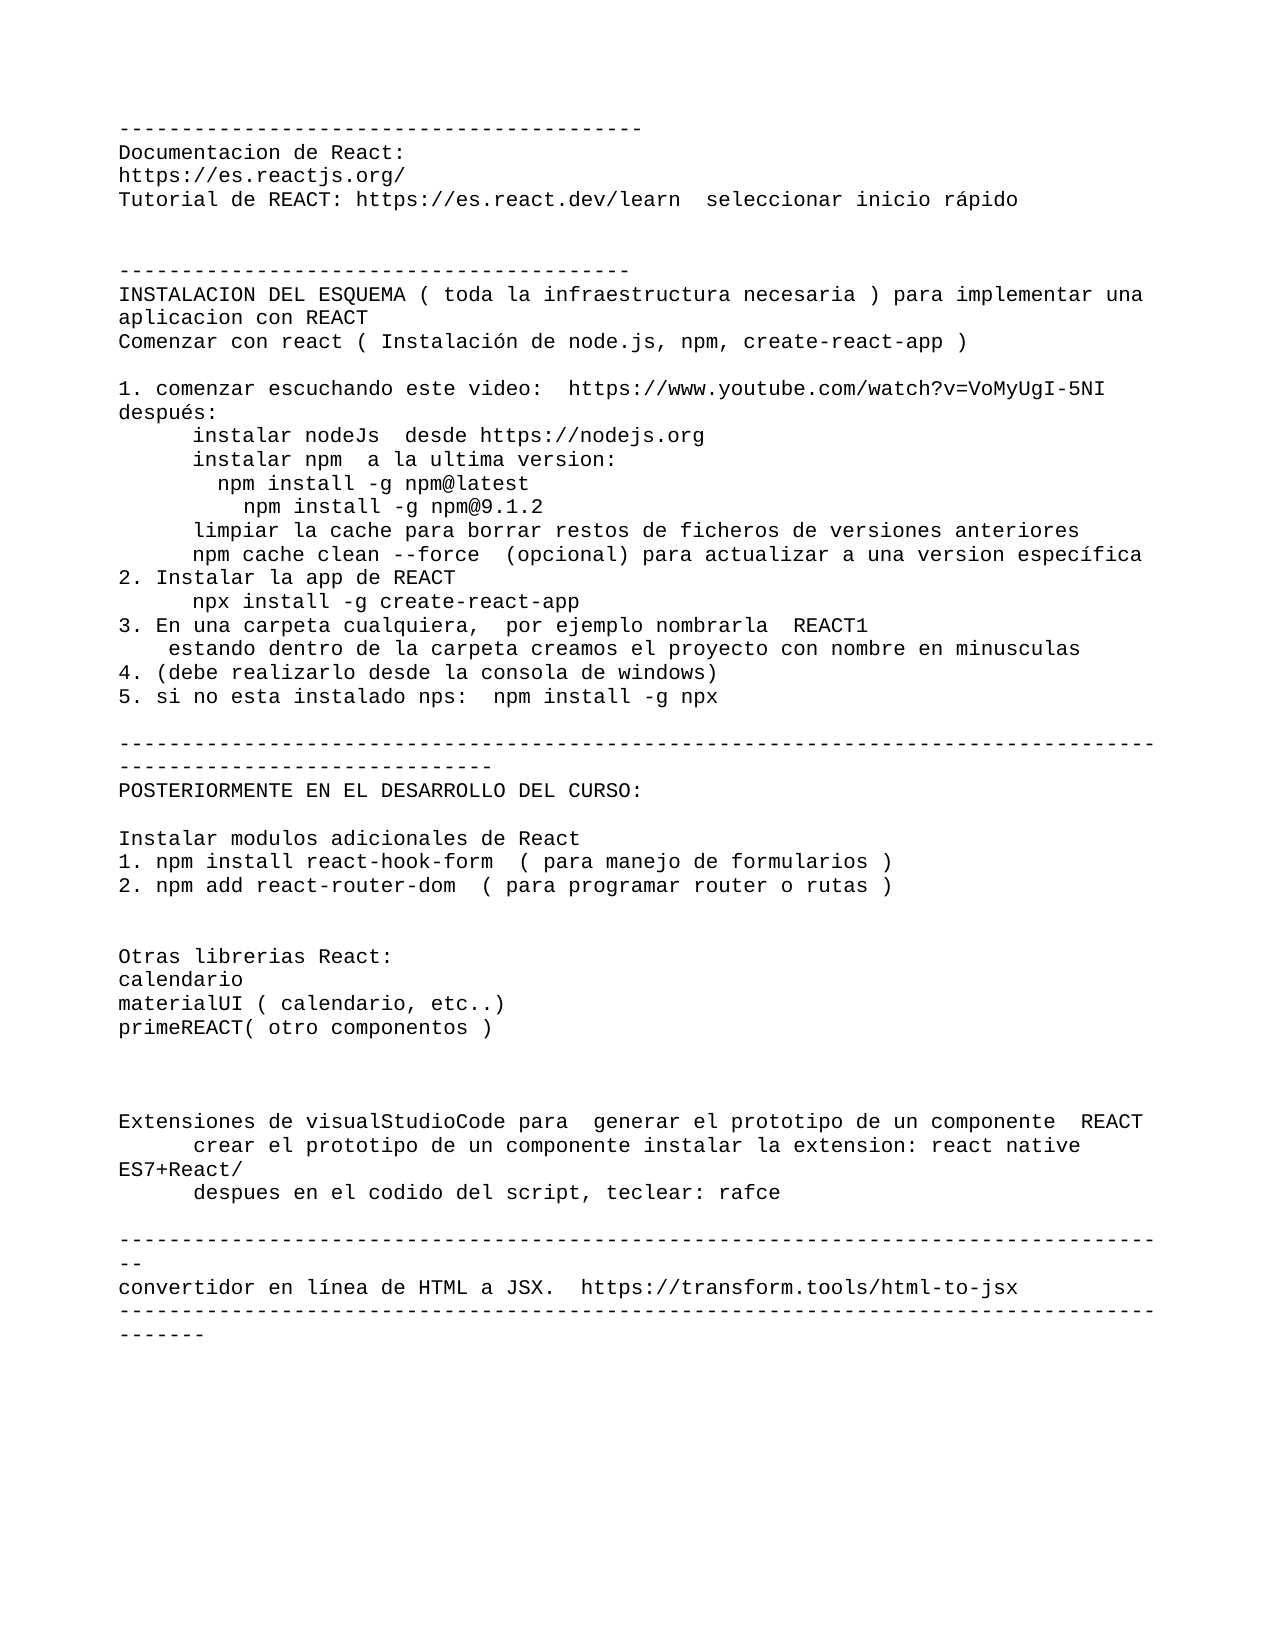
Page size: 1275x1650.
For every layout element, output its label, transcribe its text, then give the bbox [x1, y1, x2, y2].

text Instalar modulos adicionales de React [118, 827, 1157, 851]
text npx install -g create-react-app [118, 591, 1157, 615]
text Documentacion de React: [118, 142, 1157, 165]
text npm install -g npm@latest [118, 473, 1157, 496]
text INSTALACION DEL ESQUEMA ( toda la infraestructura necesaria ) para implementar una aplicacion con REACT [118, 284, 1157, 331]
text convertidor en línea de HTML a JSX. https://transform.tools/html-to-jsx [118, 1277, 1157, 1300]
text npm install -g npm@9.1.2 [118, 496, 1157, 520]
text crear el prototipo de un componente instalar la extension: react native ES7+React/ [118, 1135, 1157, 1182]
text Tutorial de REACT: https://es.react.dev/learn seleccionar inicio rápido [118, 189, 1157, 213]
text Extensiones de visualStudioCode para generar el prototipo de un componente REACT [118, 1111, 1157, 1135]
text 2. Instalar la app de REACT [118, 567, 1157, 591]
text https://es.reactjs.org/ [118, 165, 1157, 189]
text después: [118, 402, 1157, 426]
text ----------------------------------------- [118, 260, 1157, 284]
text primeREACT( otro componentos ) [118, 1017, 1157, 1040]
text 4. (debe realizarlo desde la consola de windows) [118, 662, 1157, 686]
text instalar npm a la ultima version: [118, 449, 1157, 473]
text POSTERIORMENTE EN EL DESARROLLO DEL CURSO: [118, 780, 1157, 804]
text 1. comenzar escuchando este video: https://www.youtube.com/watch?v=VoMyUgI-5NI [118, 378, 1157, 402]
text npm cache clean --force (opcional) para actualizar a una version específica [118, 544, 1157, 567]
text ------------------------------------------ [118, 118, 1157, 142]
text despues en el codido del script, teclear: rafce [118, 1182, 1157, 1206]
text 3. En una carpeta cualquiera, por ejemplo nombrarla REACT1 [118, 615, 1157, 638]
text estando dentro de la carpeta creamos el proyecto con nombre en minusculas [118, 638, 1157, 662]
text ----------------------------------------------------------------------------------------------------------------- [118, 733, 1157, 780]
text limpiar la cache para borrar restos de ficheros de versiones anteriores [118, 520, 1157, 544]
text 2. npm add react-router-dom ( para programar router o rutas ) [118, 875, 1157, 898]
text Otras librerias React: [118, 946, 1157, 969]
text calendario [118, 969, 1157, 993]
text 1. npm install react-hook-form ( para manejo de formularios ) [118, 851, 1157, 875]
text materialUI ( calendario, etc..) [118, 993, 1157, 1017]
text ------------------------------------------------------------------------------------------ [118, 1300, 1157, 1348]
text 5. si no esta instalado nps: npm install -g npx [118, 686, 1157, 709]
text ------------------------------------------------------------------------------------- [118, 1229, 1157, 1277]
text instalar nodeJs desde https://nodejs.org [118, 426, 1157, 449]
text Comenzar con react ( Instalación de node.js, npm, create-react-app ) [118, 331, 1157, 354]
